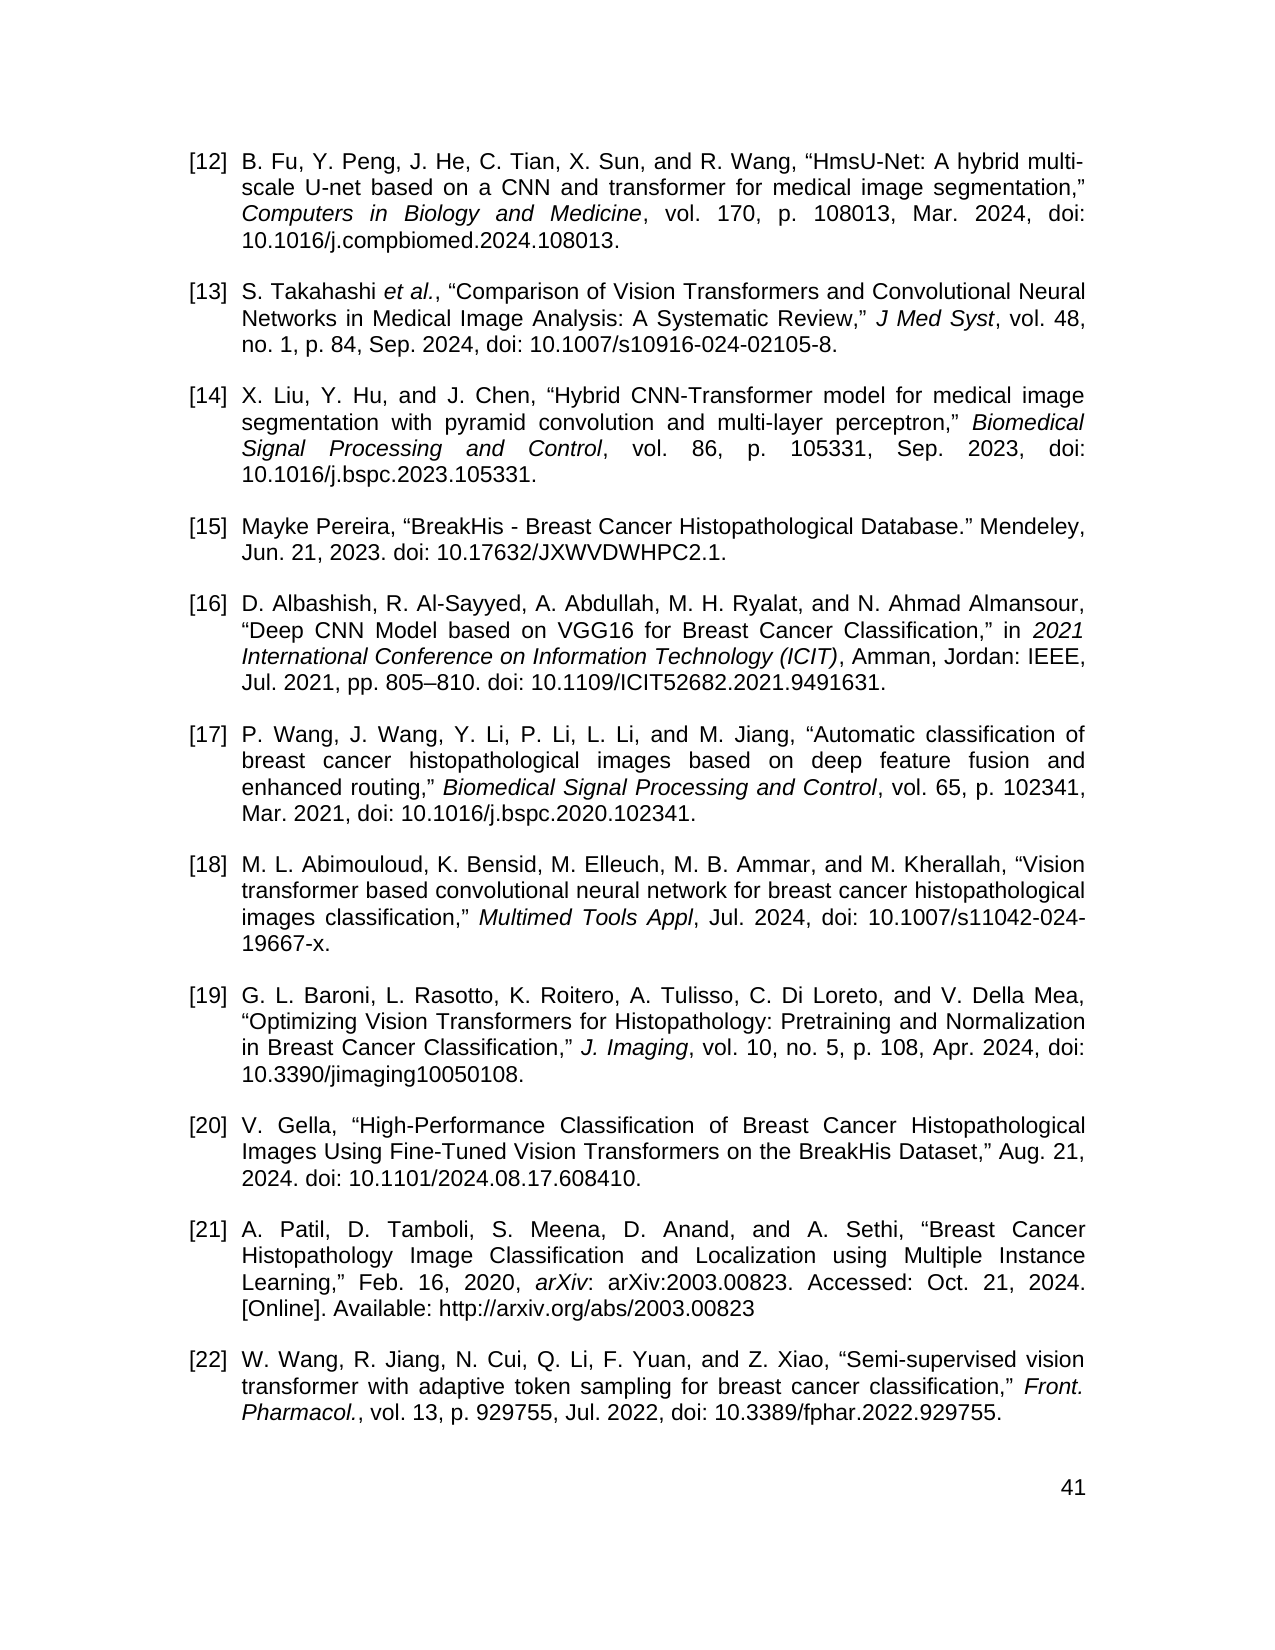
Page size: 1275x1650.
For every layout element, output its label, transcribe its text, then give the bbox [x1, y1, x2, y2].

text [15] Mayke Pereira, “BreakHis - Breast Cancer Histopathological Database.” Mendeley, Jun. 21, 2023. doi: 10.17632/JXWVDWHPC2.1. [189, 513, 1086, 565]
text [19] G. L. Baroni, L. Rasotto, K. Roitero, A. Tulisso, C. Di Loreto, and V. Della Mea, “Optimizing Vision Transformers for Histopathology: Pretraining and Normalization in Breast Cancer Classification,” J. Imaging, vol. 10, no. 5, p. 108, Apr. 2024, doi: 10.3390/jimaging10050108. [189, 982, 1086, 1087]
text [16] D. Albashish, R. Al-Sayyed, A. Abdullah, M. H. Ryalat, and N. Ahmad Almansour, “Deep CNN Model based on VGG16 for Breast Cancer Classification,” in 2021 International Conference on Information Technology (ICIT), Amman, Jordan: IEEE, Jul. 2021, pp. 805–810. doi: 10.1109/ICIT52682.2021.9491631. [189, 590, 1086, 696]
text [21] A. Patil, D. Tamboli, S. Meena, D. Anand, and A. Sethi, “Breast Cancer Histopathology Image Classification and Localization using Multiple Instance Learning,” Feb. 16, 2020, arXiv: arXiv:2003.00823. Accessed: Oct. 21, 2024. [Online]. Available: http://arxiv.org/abs/2003.00823 [189, 1216, 1086, 1321]
text [13] S. Takahashi et al., “Comparison of Vision Transformers and Convolutional Neural Networks in Medical Image Analysis: A Systematic Review,” J Med Syst, vol. 48, no. 1, p. 84, Sep. 2024, doi: 10.1007/s10916-024-02105-8. [189, 278, 1086, 357]
text [22] W. Wang, R. Jiang, N. Cui, Q. Li, F. Yuan, and Z. Xiao, “Semi-supervised vision transformer with adaptive token sampling for breast cancer classification,” Front. Pharmacol., vol. 13, p. 929755, Jul. 2022, doi: 10.3389/fphar.2022.929755. [189, 1346, 1086, 1426]
text [14] X. Liu, Y. Hu, and J. Chen, “Hybrid CNN-Transformer model for medical image segmentation with pyramid convolution and multi-layer perceptron,” Biomedical Signal Processing and Control, vol. 86, p. 105331, Sep. 2023, doi: 10.1016/j.bspc.2023.105331. [189, 382, 1086, 488]
text [18] M. L. Abimouloud, K. Bensid, M. Elleuch, M. B. Ammar, and M. Kherallah, “Vision transformer based convolutional neural network for breast cancer histopathological images classification,” Multimed Tools Appl, Jul. 2024, doi: 10.1007/s11042-024-19667-x. [189, 851, 1086, 957]
text [20] V. Gella, “High-Performance Classification of Breast Cancer Histopathological Images Using Fine-Tuned Vision Transformers on the BreakHis Dataset,” Aug. 21, 2024. doi: 10.1101/2024.08.17.608410. [189, 1112, 1086, 1191]
text [12] B. Fu, Y. Peng, J. He, C. Tian, X. Sun, and R. Wang, “HmsU-Net: A hybrid multi-scale U-net based on a CNN and transformer for medical image segmentation,” Computers in Biology and Medicine, vol. 170, p. 108013, Mar. 2024, doi: 10.1016/j.compbiomed.2024.108013. [189, 148, 1086, 253]
text [17] P. Wang, J. Wang, Y. Li, P. Li, L. Li, and M. Jiang, “Automatic classification of breast cancer histopathological images based on deep feature fusion and enhanced routing,” Biomedical Signal Processing and Control, vol. 65, p. 102341, Mar. 2021, doi: 10.1016/j.bspc.2020.102341. [189, 721, 1086, 826]
